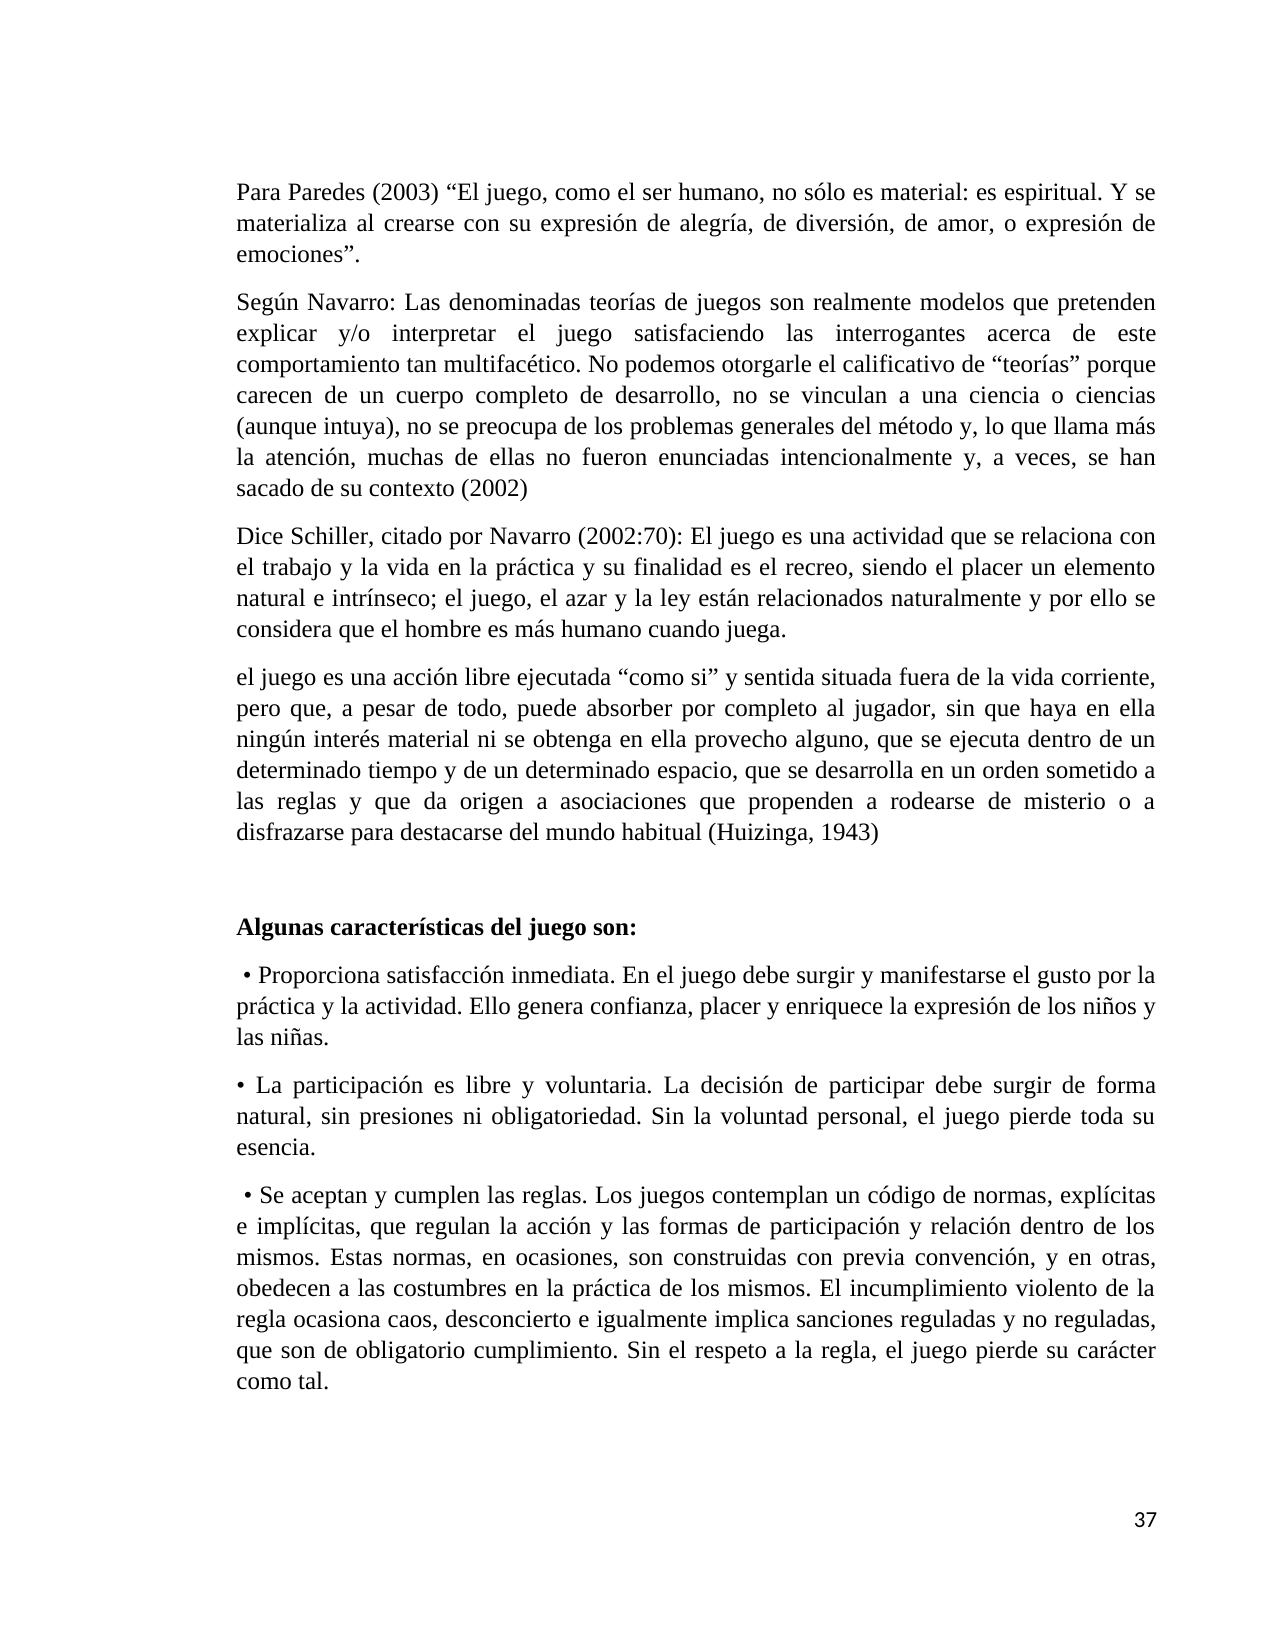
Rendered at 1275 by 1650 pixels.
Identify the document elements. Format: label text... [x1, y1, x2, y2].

text Para Paredes (2003) “El juego, como el ser humano, no sólo es material: es espiritual. Y se materializa al crearse con su expresión de alegría, de diversión, de amor, o expresión de emociones”. [236, 177, 1157, 268]
text Algunas características del juego son: [236, 912, 1157, 941]
text Según Navarro: Las denominadas teorías de juegos son realmente modelos que pretenden explicar y/o interpretar el juego satisfaciendo las interrogantes acerca de este comportamiento tan multifacético. No podemos otorgarle el calificativo de “teorías” porque carecen de un cuerpo completo de desarrollo, no se vinculan a una ciencia o ciencias (aunque intuya), no se preocupa de los problemas generales del método y, lo que llama más la atención, muchas de ellas no fueron enunciadas intencionalmente y, a veces, se han sacado de su contexto (2002) [236, 287, 1157, 502]
text • La participación es libre y voluntaria. La decisión de participar debe surgir de forma natural, sin presiones ni obligatoriedad. Sin la voluntad personal, el juego pierde toda su esencia. [236, 1070, 1157, 1161]
text • Proporciona satisfacción inmediata. En el juego debe surgir y manifestarse el gusto por la práctica y la actividad. Ello genera confianza, placer y enriquece la expresión de los niños y las niñas. [236, 960, 1157, 1051]
text el juego es una acción libre ejecutada “como si” y sentida situada fuera de la vida corriente, pero que, a pesar de todo, puede absorber por completo al jugador, sin que haya en ella ningún interés material ni se obtenga en ella provecho alguno, que se ejecuta dentro de un determinado tiempo y de un determinado espacio, que se desarrolla en un orden sometido a las reglas y que da origen a asociaciones que propenden a rodearse de misterio o a disfrazarse para destacarse del mundo habitual (Huizinga, 1943) [236, 662, 1157, 846]
text Dice Schiller, citado por Navarro (2002:70): El juego es una actividad que se relaciona con el trabajo y la vida en la práctica y su finalidad es el recreo, siendo el placer un elemento natural e intrínseco; el juego, el azar y la ley están relacionados naturalmente y por ello se considera que el hombre es más humano cuando juega. [236, 521, 1157, 643]
text • Se aceptan y cumplen las reglas. Los juegos contemplan un código de normas, explícitas e implícitas, que regulan la acción y las formas de participación y relación dentro de los mismos. Estas normas, en ocasiones, son construidas con previa convención, y en otras, obedecen a las costumbres en la práctica de los mismos. El incumplimiento violento de la regla ocasiona caos, desconcierto e igualmente implica sanciones reguladas y no reguladas, que son de obligatorio cumplimiento. Sin el respeto a la regla, el juego pierde su carácter como tal. [236, 1180, 1157, 1395]
